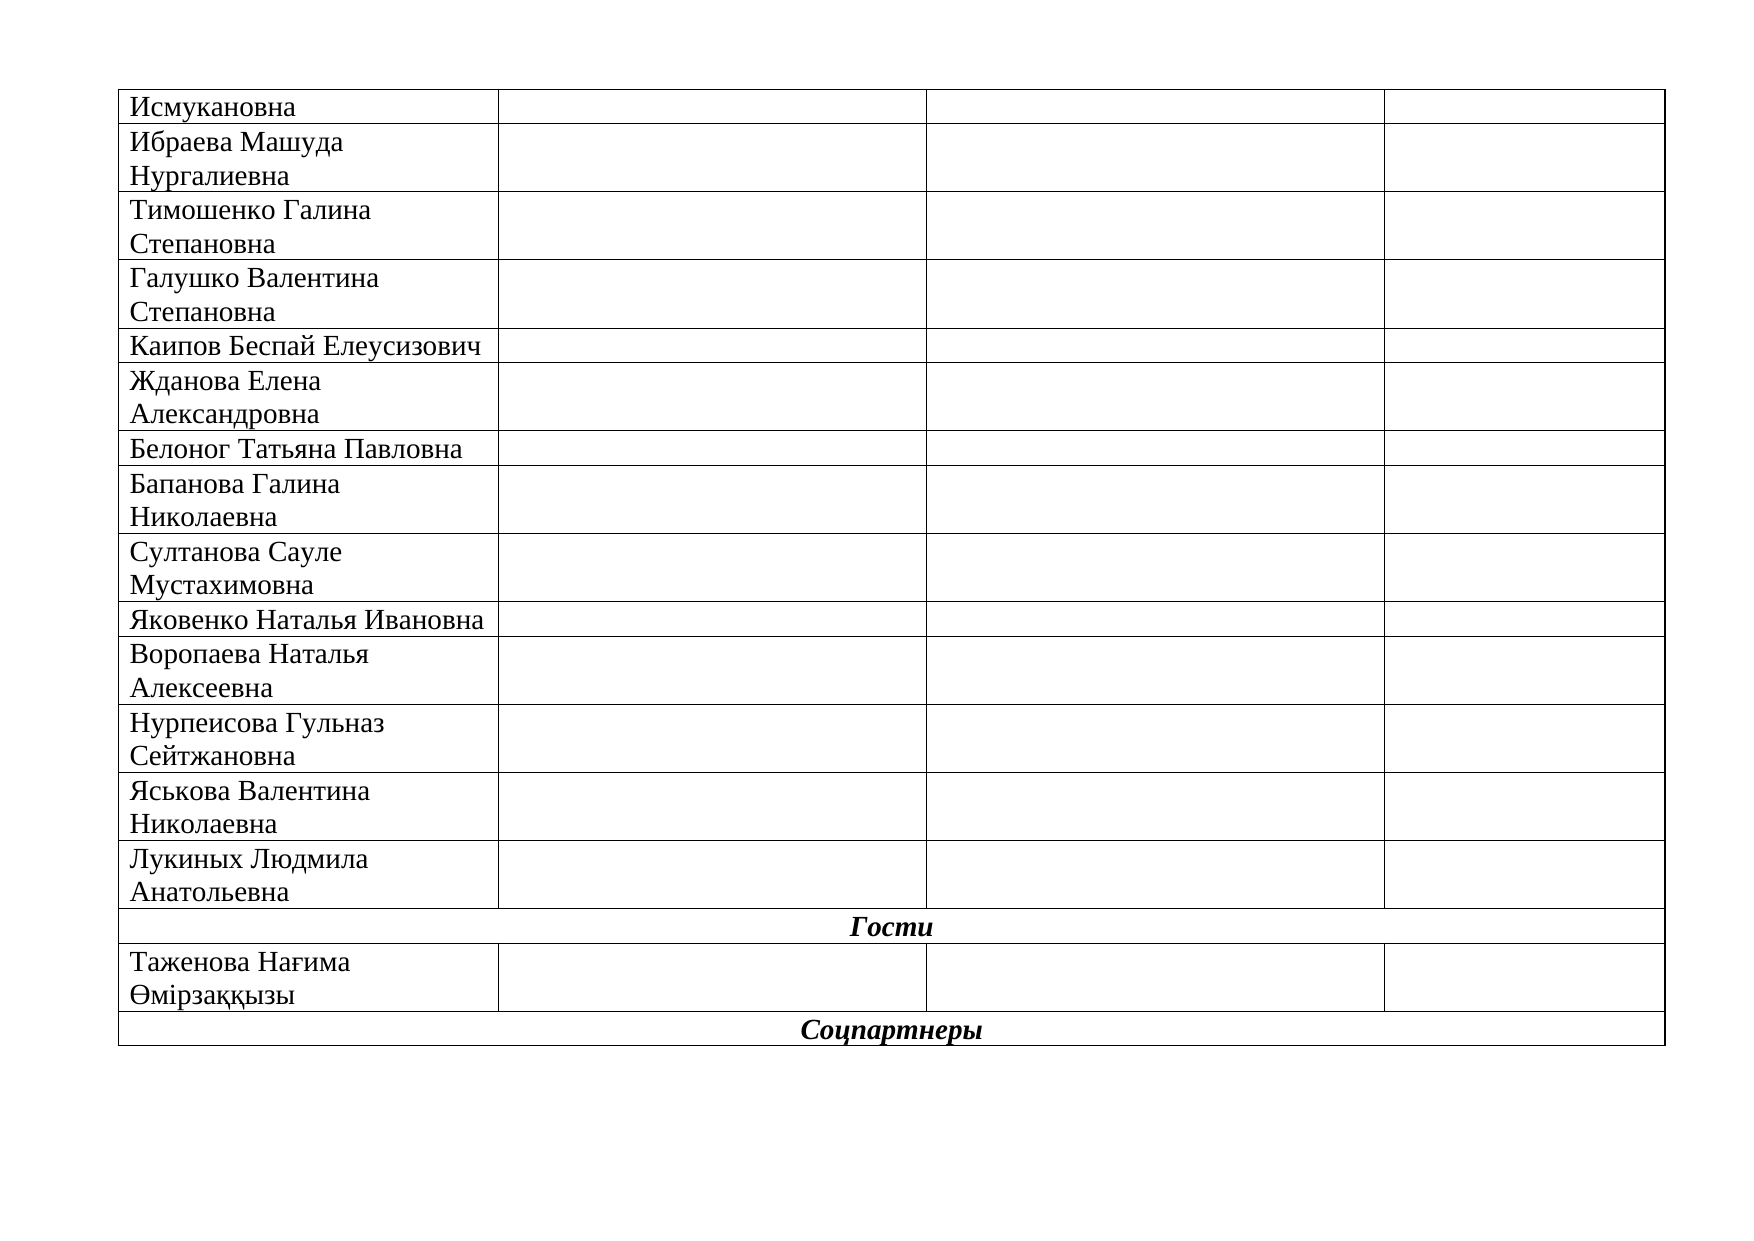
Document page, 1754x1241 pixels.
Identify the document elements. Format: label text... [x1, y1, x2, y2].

table_cell [1385, 192, 1664, 259]
table_cell [499, 329, 926, 362]
table_cell [927, 705, 1384, 772]
table_cell [927, 431, 938, 465]
table_cell Каипов Беспай Елеусизович [119, 329, 498, 362]
table_cell [499, 944, 926, 1011]
table_cell [927, 637, 1384, 704]
table_cell Жданова Елена Александровна [119, 363, 498, 430]
table_cell [927, 602, 938, 636]
table_cell [1385, 841, 1664, 908]
table_cell [1385, 773, 1664, 840]
table_cell Галушко Валентина Степановна [119, 260, 498, 327]
table_cell [499, 260, 926, 327]
table_cell [499, 90, 926, 123]
table_cell [927, 260, 1384, 327]
table_cell [499, 705, 926, 772]
table_cell Гости [119, 909, 1664, 943]
table_cell Тимошенко Галина Степановна [119, 192, 498, 259]
table_cell [1385, 466, 1664, 533]
table_cell [1373, 431, 1384, 465]
table_cell [927, 90, 1384, 123]
table_cell [927, 841, 1384, 908]
table_cell Лукиных Людмила Анатольевна [119, 841, 498, 908]
table_cell [1385, 90, 1664, 123]
table_cell [927, 534, 1384, 601]
table_cell [1373, 329, 1384, 362]
table_cell [499, 773, 926, 840]
table_cell [1385, 329, 1664, 362]
table_cell Таженова Нағима Өмірзаққызы [119, 944, 498, 1011]
table_cell [499, 841, 926, 908]
table_cell [1385, 534, 1664, 601]
table_cell [1385, 431, 1664, 465]
table_cell [927, 944, 1384, 1011]
table_cell [499, 192, 926, 259]
table_cell [499, 637, 926, 704]
table_cell [499, 534, 926, 601]
table_cell [499, 363, 926, 430]
table_cell Воропаева Наталья Алексеевна [119, 637, 498, 704]
table_cell [1373, 602, 1384, 636]
table_cell Султанова Сауле Мустахимовна [119, 534, 498, 601]
table_cell [499, 431, 926, 465]
table_cell Бапанова Галина Николаевна [119, 466, 498, 533]
table_cell [499, 124, 926, 191]
table_cell Нурпеисова Гульназ Сейтжановна [119, 705, 498, 772]
table_cell [1385, 260, 1664, 327]
table_cell [1385, 602, 1664, 636]
table_cell [927, 192, 1384, 259]
table_cell [927, 363, 1384, 430]
table_cell Белоног Татьяна Павловна [119, 431, 498, 465]
table_cell Ибраева Машуда Нургалиевна [119, 124, 498, 191]
table_cell [1385, 705, 1664, 772]
table_cell [927, 124, 1384, 191]
table_cell [1385, 944, 1664, 1011]
table_cell [1385, 124, 1664, 191]
table_cell [499, 466, 926, 533]
table_cell [927, 466, 1384, 533]
table_cell [927, 773, 1384, 840]
table_cell Соцпартнеры [119, 1012, 1664, 1045]
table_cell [119, 90, 498, 123]
table_cell [1385, 363, 1664, 430]
table_cell [927, 329, 938, 362]
table_cell Яськова Валентина Николаевна [119, 773, 498, 840]
table_cell [499, 602, 926, 636]
table_cell Яковенко Наталья Ивановна [119, 602, 498, 636]
table_cell [1385, 637, 1664, 704]
